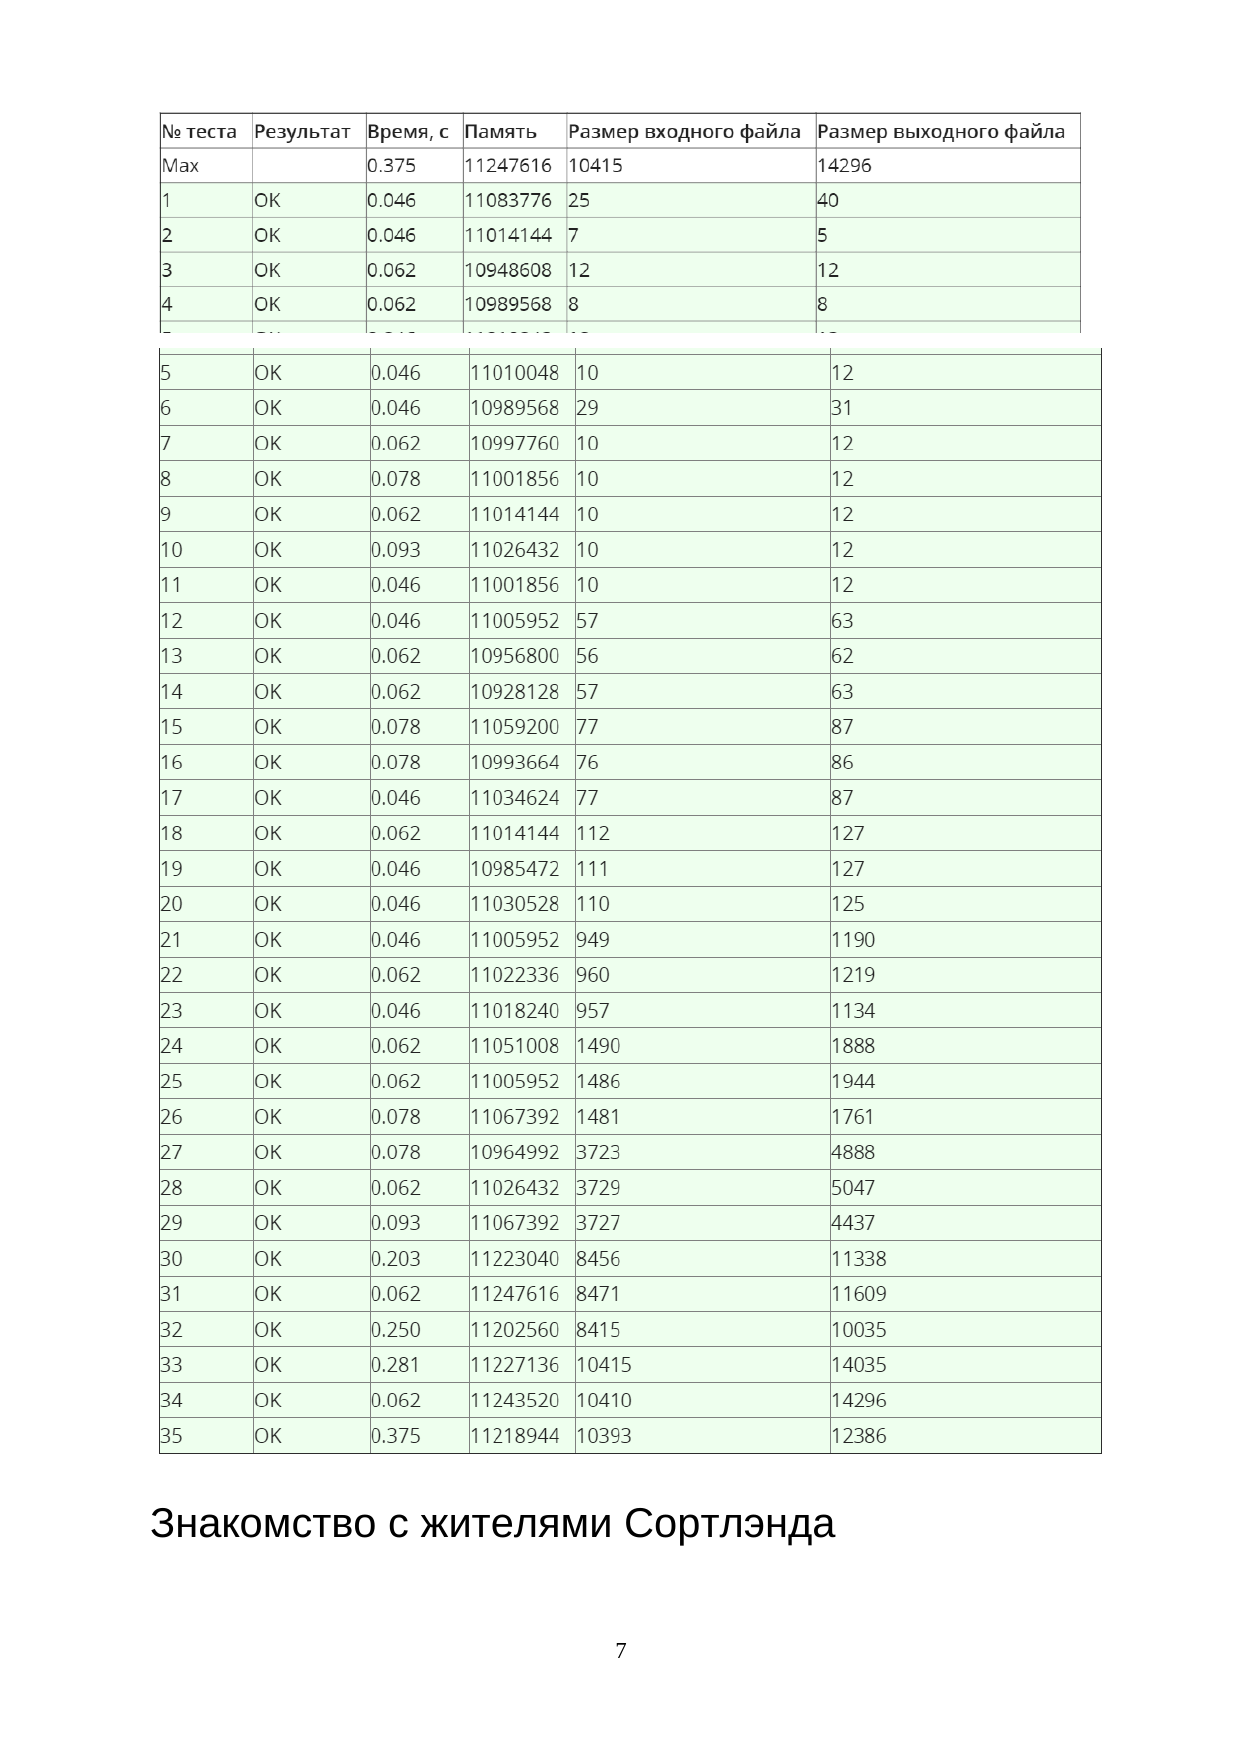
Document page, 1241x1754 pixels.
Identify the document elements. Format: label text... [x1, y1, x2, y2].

picture [151, 103, 1093, 333]
subtitle Знакомство с жителями Сортлэнда [150, 1498, 1090, 1546]
picture [151, 348, 1106, 1461]
